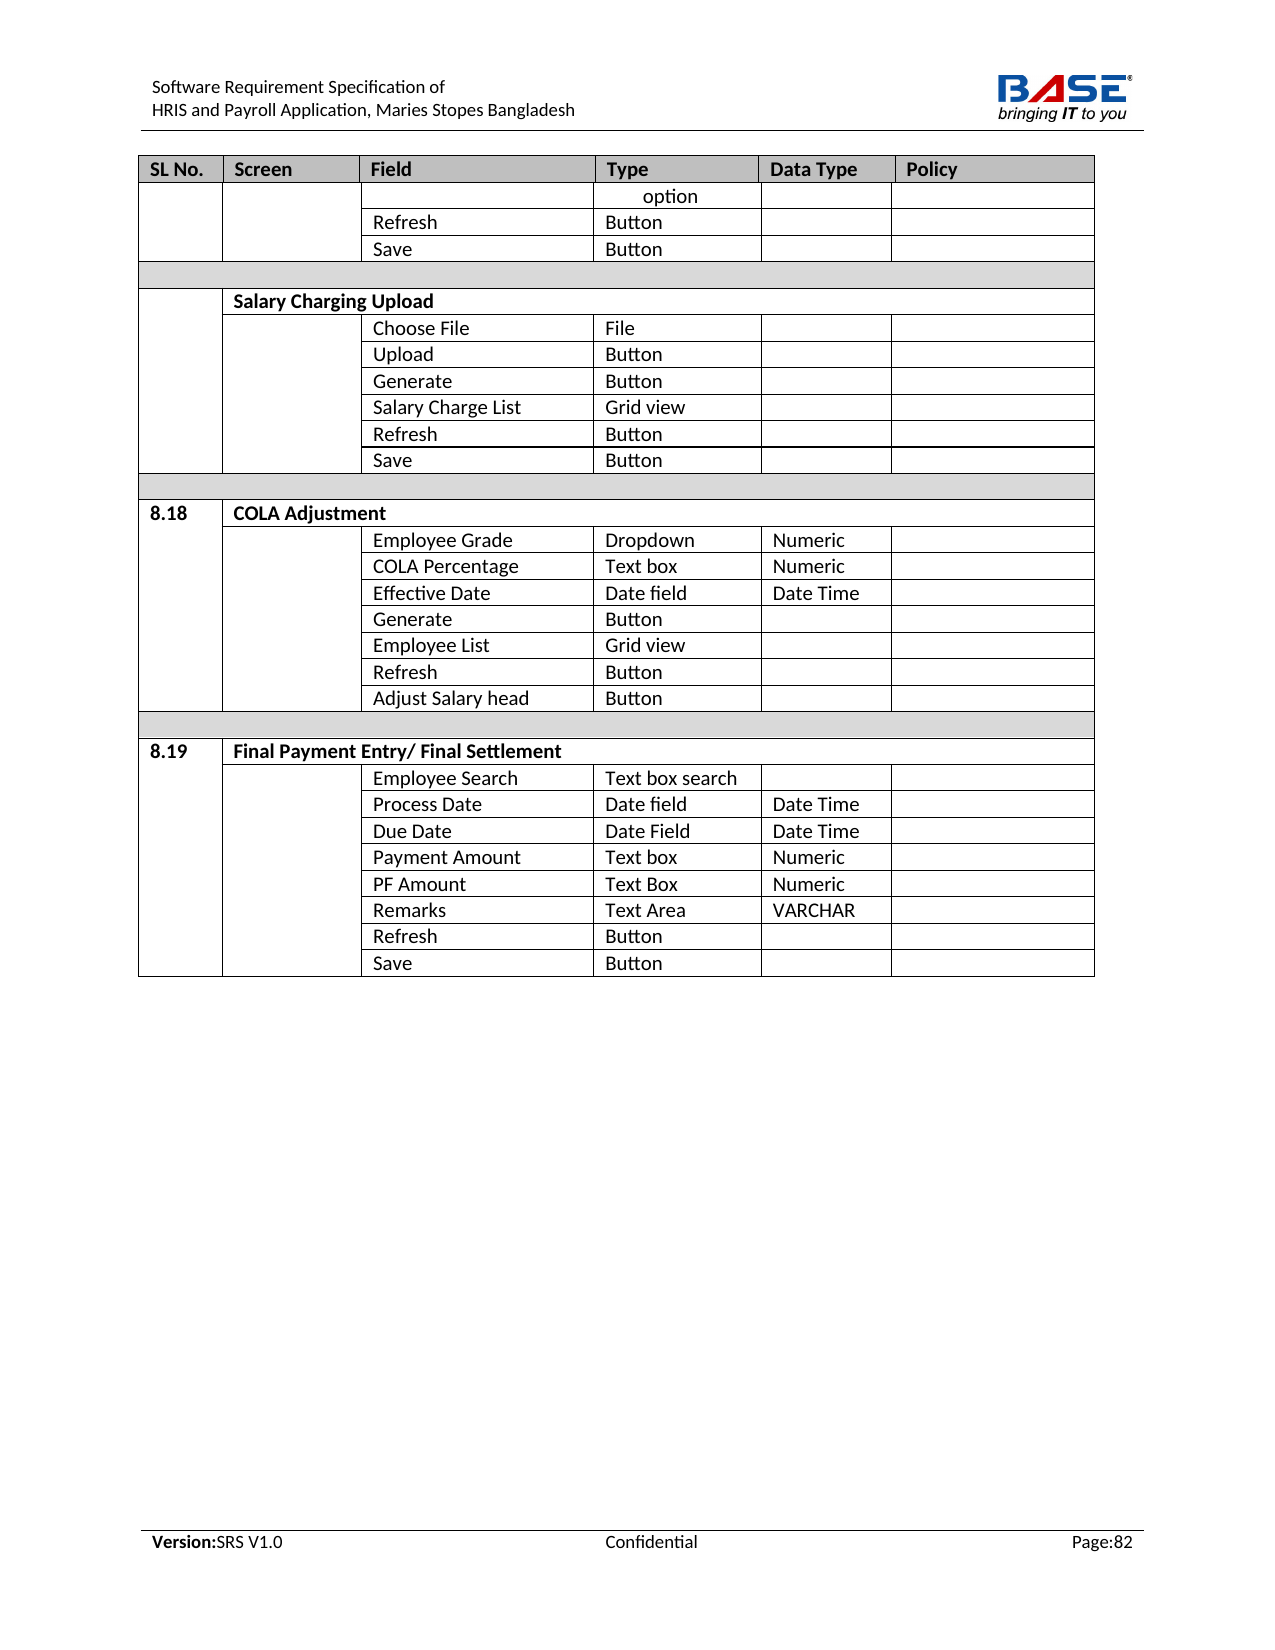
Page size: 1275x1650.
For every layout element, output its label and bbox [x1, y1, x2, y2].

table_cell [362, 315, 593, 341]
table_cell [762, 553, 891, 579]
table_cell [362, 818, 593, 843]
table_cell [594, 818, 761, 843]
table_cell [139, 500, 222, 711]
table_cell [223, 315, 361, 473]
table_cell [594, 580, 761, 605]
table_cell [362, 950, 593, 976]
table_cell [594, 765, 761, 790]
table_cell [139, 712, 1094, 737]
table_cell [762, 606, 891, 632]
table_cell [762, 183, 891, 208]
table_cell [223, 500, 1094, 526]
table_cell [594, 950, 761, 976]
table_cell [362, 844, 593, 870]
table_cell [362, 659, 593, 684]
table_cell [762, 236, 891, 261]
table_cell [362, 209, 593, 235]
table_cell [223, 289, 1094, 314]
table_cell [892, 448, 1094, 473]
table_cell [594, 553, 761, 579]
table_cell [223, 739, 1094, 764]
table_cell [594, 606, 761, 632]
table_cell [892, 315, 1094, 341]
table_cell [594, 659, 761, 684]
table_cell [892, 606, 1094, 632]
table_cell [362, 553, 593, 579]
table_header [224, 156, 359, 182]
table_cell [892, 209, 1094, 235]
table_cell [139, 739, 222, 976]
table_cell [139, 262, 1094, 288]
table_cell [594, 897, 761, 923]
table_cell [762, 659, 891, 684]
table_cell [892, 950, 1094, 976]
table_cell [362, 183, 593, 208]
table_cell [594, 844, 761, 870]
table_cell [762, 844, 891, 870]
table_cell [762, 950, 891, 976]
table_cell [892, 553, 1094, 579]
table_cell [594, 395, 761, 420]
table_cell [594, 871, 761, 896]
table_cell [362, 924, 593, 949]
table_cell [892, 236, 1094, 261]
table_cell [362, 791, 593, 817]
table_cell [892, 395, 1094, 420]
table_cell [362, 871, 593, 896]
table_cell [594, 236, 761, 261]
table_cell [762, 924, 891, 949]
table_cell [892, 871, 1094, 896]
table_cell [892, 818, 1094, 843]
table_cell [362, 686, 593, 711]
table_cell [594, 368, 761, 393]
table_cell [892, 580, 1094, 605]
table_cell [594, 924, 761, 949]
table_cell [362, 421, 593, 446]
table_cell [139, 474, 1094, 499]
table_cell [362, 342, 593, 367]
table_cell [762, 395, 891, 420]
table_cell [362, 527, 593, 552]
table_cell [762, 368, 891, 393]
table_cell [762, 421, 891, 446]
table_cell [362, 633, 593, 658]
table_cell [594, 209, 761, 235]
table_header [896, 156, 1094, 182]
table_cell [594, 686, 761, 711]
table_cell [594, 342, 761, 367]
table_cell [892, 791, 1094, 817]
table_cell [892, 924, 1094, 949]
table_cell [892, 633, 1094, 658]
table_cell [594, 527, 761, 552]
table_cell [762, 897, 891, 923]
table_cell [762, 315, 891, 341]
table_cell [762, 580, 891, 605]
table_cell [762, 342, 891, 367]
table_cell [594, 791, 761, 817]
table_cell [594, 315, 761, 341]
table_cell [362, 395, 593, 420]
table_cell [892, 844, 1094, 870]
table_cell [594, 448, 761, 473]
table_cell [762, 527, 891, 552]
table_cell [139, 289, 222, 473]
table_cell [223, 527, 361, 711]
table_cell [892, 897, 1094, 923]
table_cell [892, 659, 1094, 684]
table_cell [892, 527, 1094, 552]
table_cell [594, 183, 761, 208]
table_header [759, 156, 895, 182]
picture [998, 75, 1133, 122]
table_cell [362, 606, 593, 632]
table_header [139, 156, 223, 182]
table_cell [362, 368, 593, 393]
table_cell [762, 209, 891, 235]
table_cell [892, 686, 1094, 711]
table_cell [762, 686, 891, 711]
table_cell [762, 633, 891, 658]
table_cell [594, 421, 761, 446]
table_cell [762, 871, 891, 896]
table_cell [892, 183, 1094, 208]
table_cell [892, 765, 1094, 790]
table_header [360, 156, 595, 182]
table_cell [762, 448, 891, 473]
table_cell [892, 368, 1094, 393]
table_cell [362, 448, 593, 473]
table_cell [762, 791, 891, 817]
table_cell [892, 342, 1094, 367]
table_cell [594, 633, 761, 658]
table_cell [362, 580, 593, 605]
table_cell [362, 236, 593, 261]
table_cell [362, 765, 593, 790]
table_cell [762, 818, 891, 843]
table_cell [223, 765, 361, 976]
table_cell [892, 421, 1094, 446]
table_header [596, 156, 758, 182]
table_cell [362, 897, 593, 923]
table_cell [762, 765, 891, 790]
